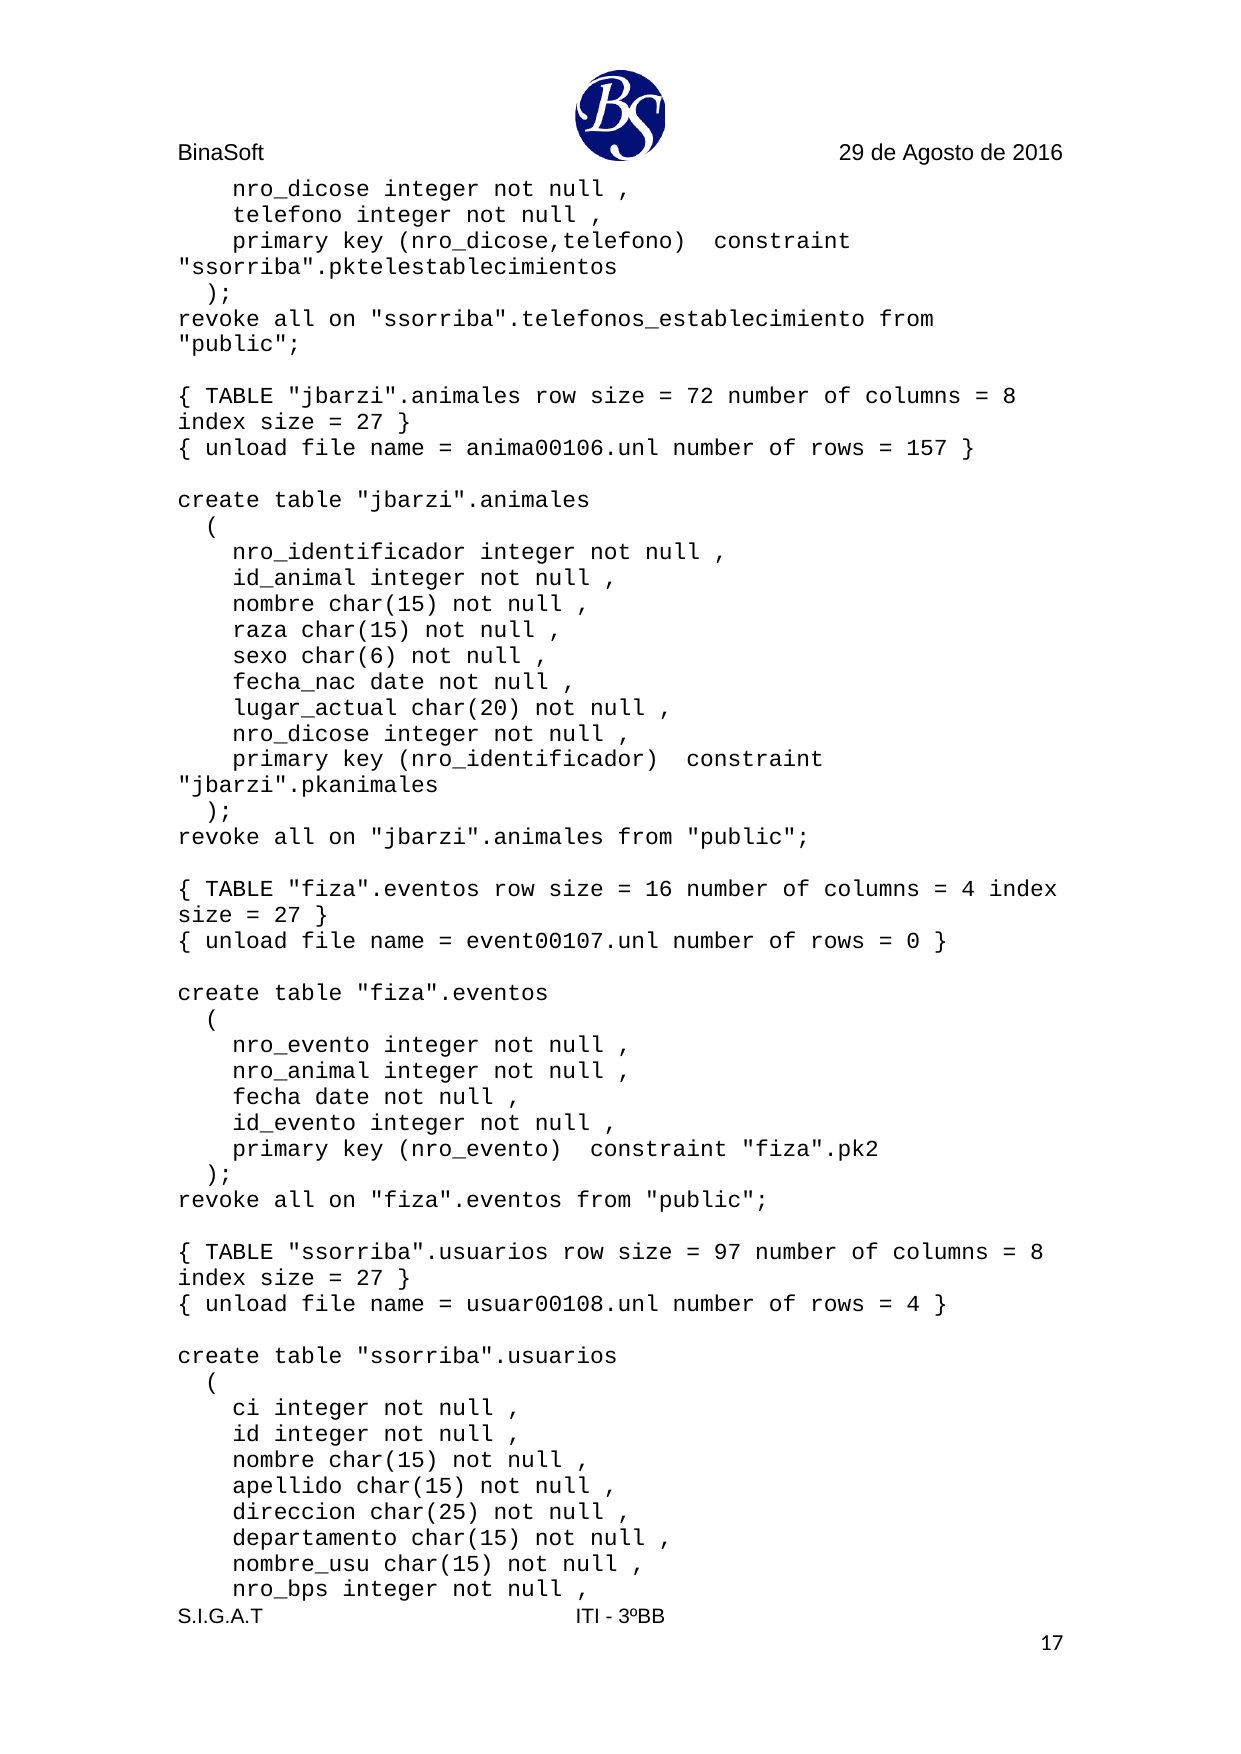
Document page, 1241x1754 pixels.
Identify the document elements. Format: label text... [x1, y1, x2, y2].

text nro_identificador integer not null , [177, 540, 1063, 566]
text ( [177, 514, 1063, 540]
text lugar_actual char(20) not null , [177, 696, 1063, 722]
text nombre char(15) not null , [177, 592, 1063, 618]
text ); [177, 800, 1063, 826]
text nro_bps integer not null , [177, 1578, 1063, 1604]
text ); [177, 1163, 1063, 1189]
text { TABLE "fiza".eventos row size = 16 number of columns = 4 index size = 27 } [177, 877, 1063, 929]
text create table "ssorriba".usuarios [177, 1344, 1063, 1370]
text id integer not null , [177, 1422, 1063, 1448]
text ci integer not null , [177, 1396, 1063, 1422]
text create table "fiza".eventos [177, 981, 1063, 1007]
text { unload file name = usuar00108.unl number of rows = 4 } [177, 1292, 1063, 1318]
text nombre char(15) not null , [177, 1448, 1063, 1474]
text { unload file name = anima00106.unl number of rows = 157 } [177, 437, 1063, 462]
text { TABLE "ssorriba".usuarios row size = 97 number of columns = 8 index size = 27 } [177, 1241, 1063, 1292]
text { unload file name = event00107.unl number of rows = 0 } [177, 929, 1063, 955]
text raza char(15) not null , [177, 618, 1063, 644]
text nro_dicose integer not null , [177, 722, 1063, 748]
text id_evento integer not null , [177, 1111, 1063, 1137]
text direccion char(25) not null , [177, 1500, 1063, 1526]
text nro_dicose integer not null , [177, 177, 1063, 203]
text create table "jbarzi".animales [177, 488, 1063, 514]
text telefono integer not null , [177, 203, 1063, 229]
text fecha_nac date not null , [177, 670, 1063, 696]
text primary key (nro_evento) constraint "fiza".pk2 [177, 1137, 1063, 1163]
text apellido char(15) not null , [177, 1474, 1063, 1500]
text departamento char(15) not null , [177, 1526, 1063, 1552]
text fecha date not null , [177, 1085, 1063, 1111]
text primary key (nro_dicose,telefono) constraint "ssorriba".pktelestablecimientos [177, 229, 1063, 281]
text ); [177, 281, 1063, 307]
text nombre_usu char(15) not null , [177, 1552, 1063, 1578]
text revoke all on "ssorriba".telefonos_establecimiento from "public"; [177, 307, 1063, 359]
text revoke all on "jbarzi".animales from "public"; [177, 826, 1063, 852]
picture [575, 70, 665, 161]
text { TABLE "jbarzi".animales row size = 72 number of columns = 8 index size = 27 } [177, 385, 1063, 437]
text primary key (nro_identificador) constraint "jbarzi".pkanimales [177, 748, 1063, 800]
text sexo char(6) not null , [177, 644, 1063, 670]
text nro_evento integer not null , [177, 1033, 1063, 1059]
text revoke all on "fiza".eventos from "public"; [177, 1189, 1063, 1215]
text ( [177, 1370, 1063, 1396]
text nro_animal integer not null , [177, 1059, 1063, 1085]
text id_animal integer not null , [177, 566, 1063, 592]
text ( [177, 1007, 1063, 1033]
